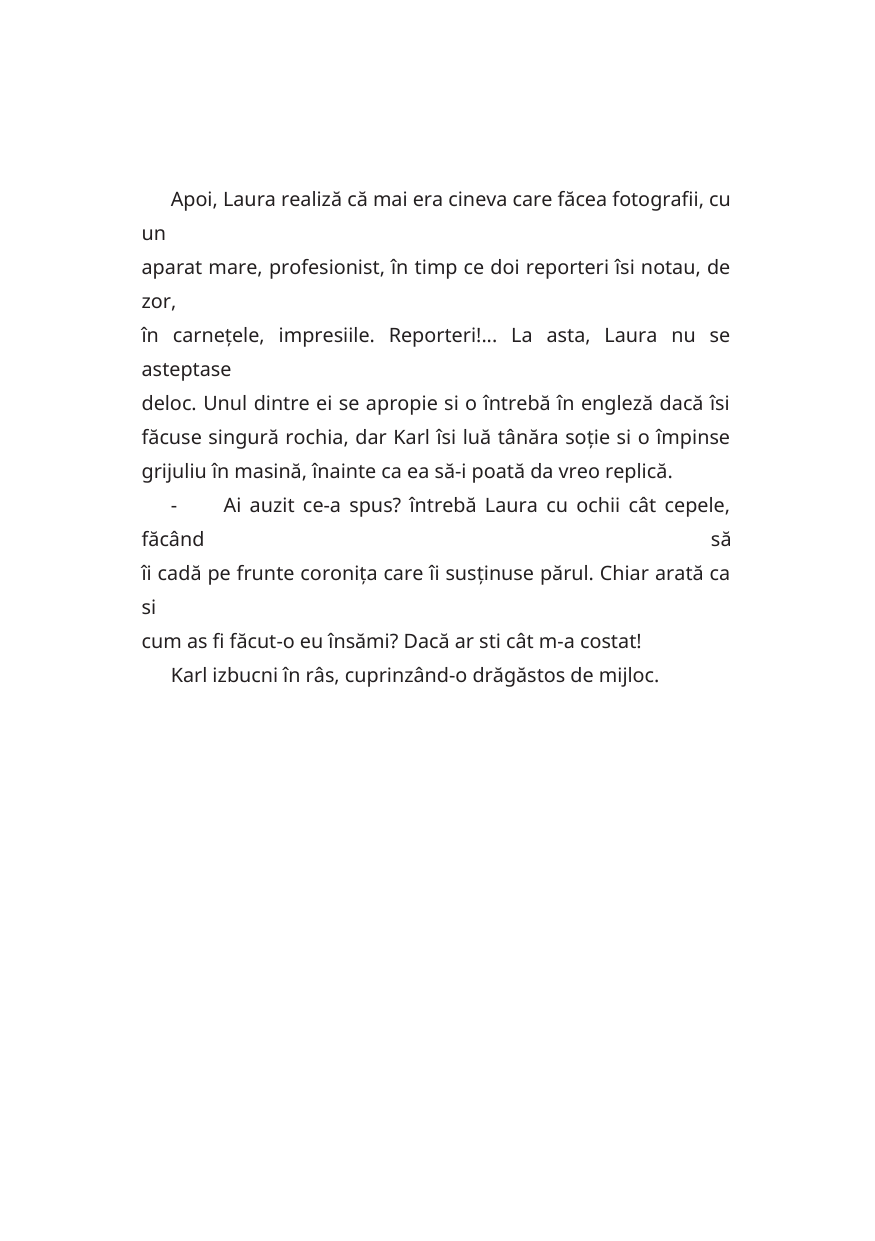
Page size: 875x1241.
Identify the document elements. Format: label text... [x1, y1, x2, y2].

text Apoi, Laura realiză că mai era cineva care făcea fotografii, cu un aparat mare, profesionist, în timp ce doi reporteri îsi notau, de zor, în carneţele, impresiile. Reporteri!... La asta, Laura nu se asteptase deloc. Unul dintre ei se apropie si o întrebă în engleză dacă îsi făcuse singură rochia, dar Karl îsi luă tânăra soţie si o împinse grijuliu în masină, înainte ca ea să-i poată da vreo replică. [141, 180, 731, 485]
list Ai auzit ce-a spus? întrebă Laura cu ochii cât cepele, făcând să îi cadă pe frunte coroniţa care îi susţinuse părul. Chiar arată ca si cum as fi făcut-o eu însămi? Dacă ar sti cât m-a costat! [141, 485, 731, 655]
text Karl izbucni în râs, cuprinzând-o drăgăstos de mijloc. [141, 655, 733, 689]
